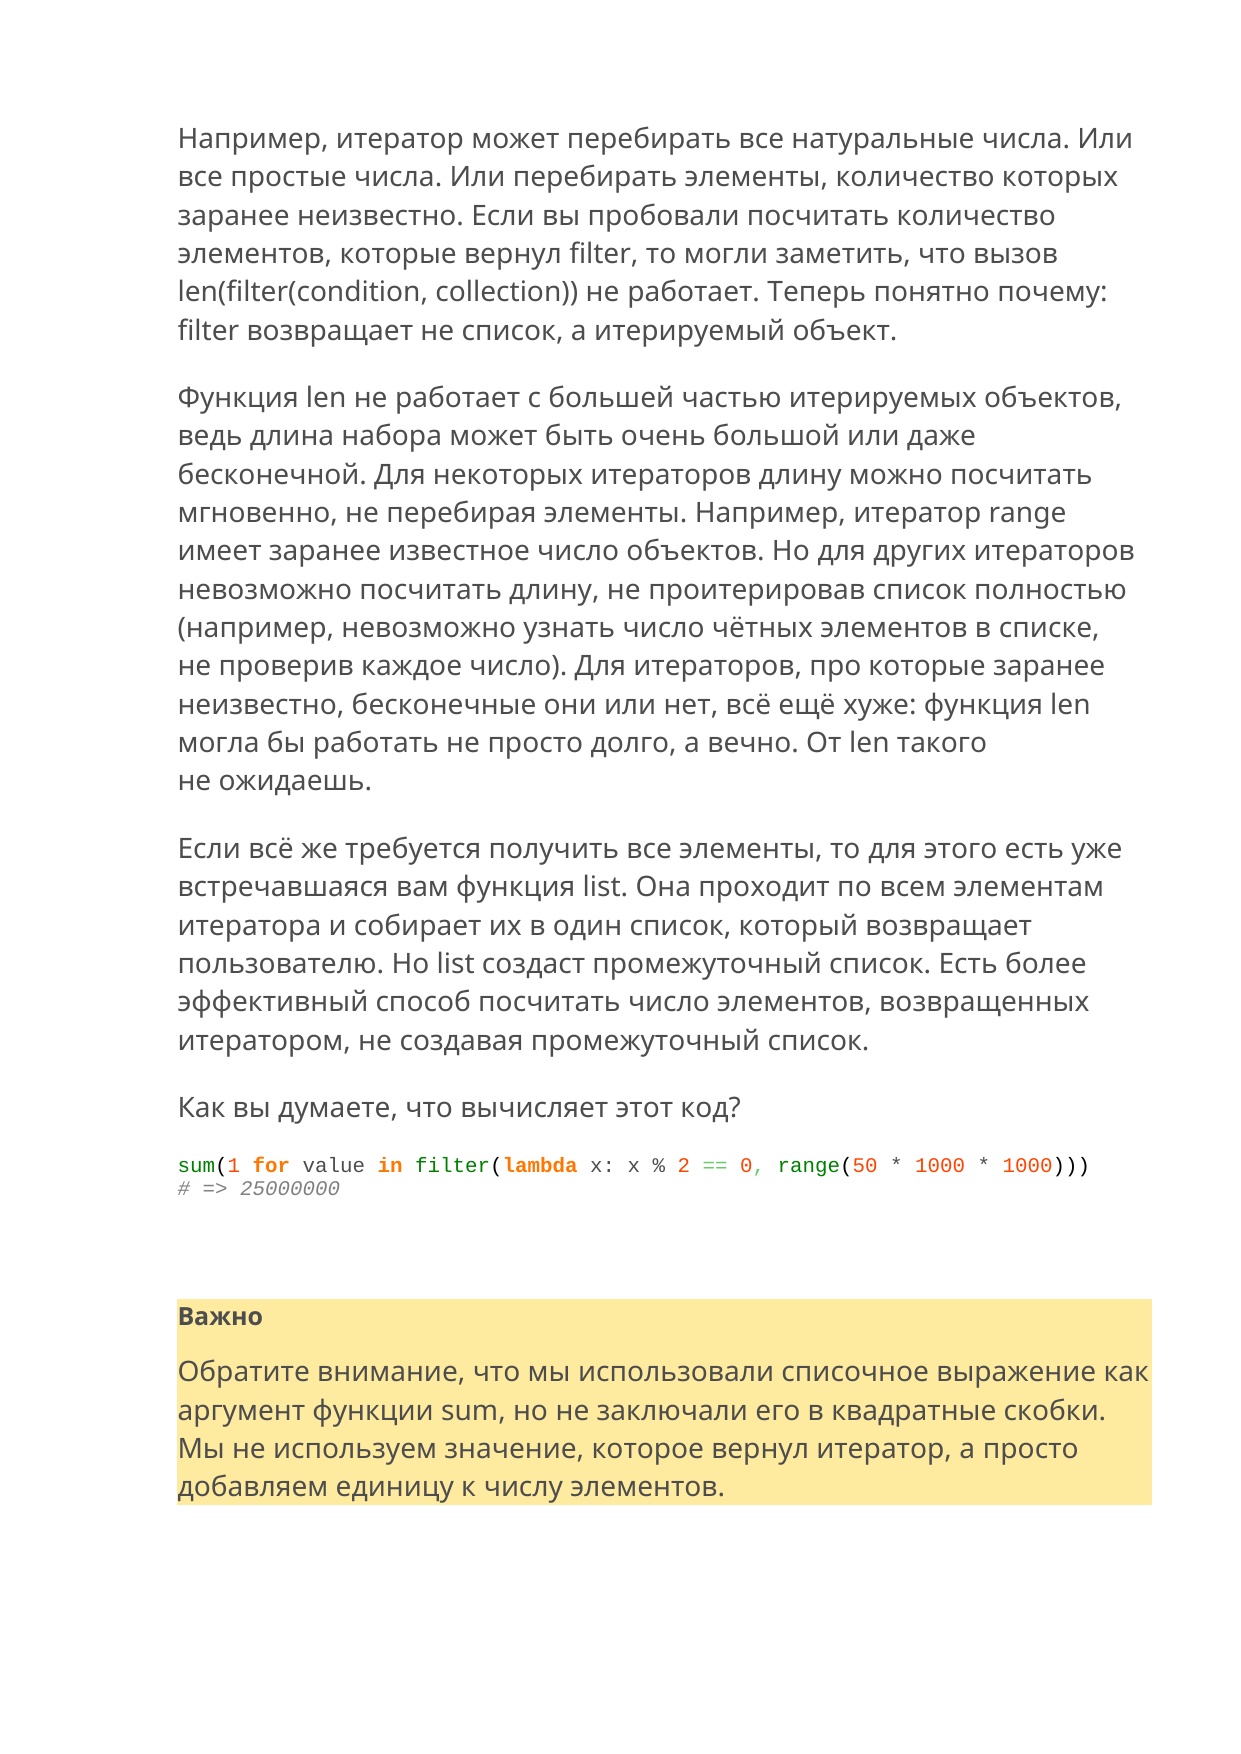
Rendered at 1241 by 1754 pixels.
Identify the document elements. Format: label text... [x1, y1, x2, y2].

text Как вы думаете, что вычисляет этот код? [177, 1087, 1152, 1126]
text sum(1 for value in filter(lambda x: x % 2 == 0, range(50 * 1000 * 1000))) [177, 1155, 1152, 1178]
text Важно [177, 1299, 1152, 1333]
text Функция len не работает с большей частью итерируемых объектов, ведь длина набора может быть очень большой или даже бесконечной. Для некоторых итераторов длину можно посчитать мгновенно, не перебирая элементы. Например, итератор range имеет заранее известное число объектов. Но для других итераторов невозможно посчитать длину, не проитерировав список полностью (например, невозможно узнать число чётных элементов в списке, не проверив каждое число). Для итераторов, про которые заранее неизвестно, бесконечные они или нет, всё ещё хуже: функция len могла бы работать не просто долго, а вечно. От len такого не ожидаешь. [177, 377, 1152, 799]
text Обратите внимание, что мы использовали списочное выражение как аргумент функции sum, но не заключали его в квадратные скобки. Мы не используем значение, которое вернул итератор, а просто добавляем единицу к числу элементов. [177, 1352, 1152, 1505]
text # => 25000000 [177, 1178, 1152, 1202]
text Если всё же требуется получить все элементы, то для этого есть уже встречавшаяся вам функция list. Она проходит по всем элементам итератора и собирает их в один список, который возвращает пользователю. Но list создаст промежуточный список. Есть более эффективный способ посчитать число элементов, возвращенных итератором, не создавая промежуточный список. [177, 828, 1152, 1058]
text Например, итератор может перебирать все натуральные числа. Или все простые числа. Или перебирать элементы, количество которых заранее неизвестно. Если вы пробовали посчитать количество элементов, которые вернул filter, то могли заметить, что вызов len(filter(condition, collection)) не работает. Теперь понятно почему: filter возвращает не список, а итерируемый объект. [177, 118, 1152, 348]
